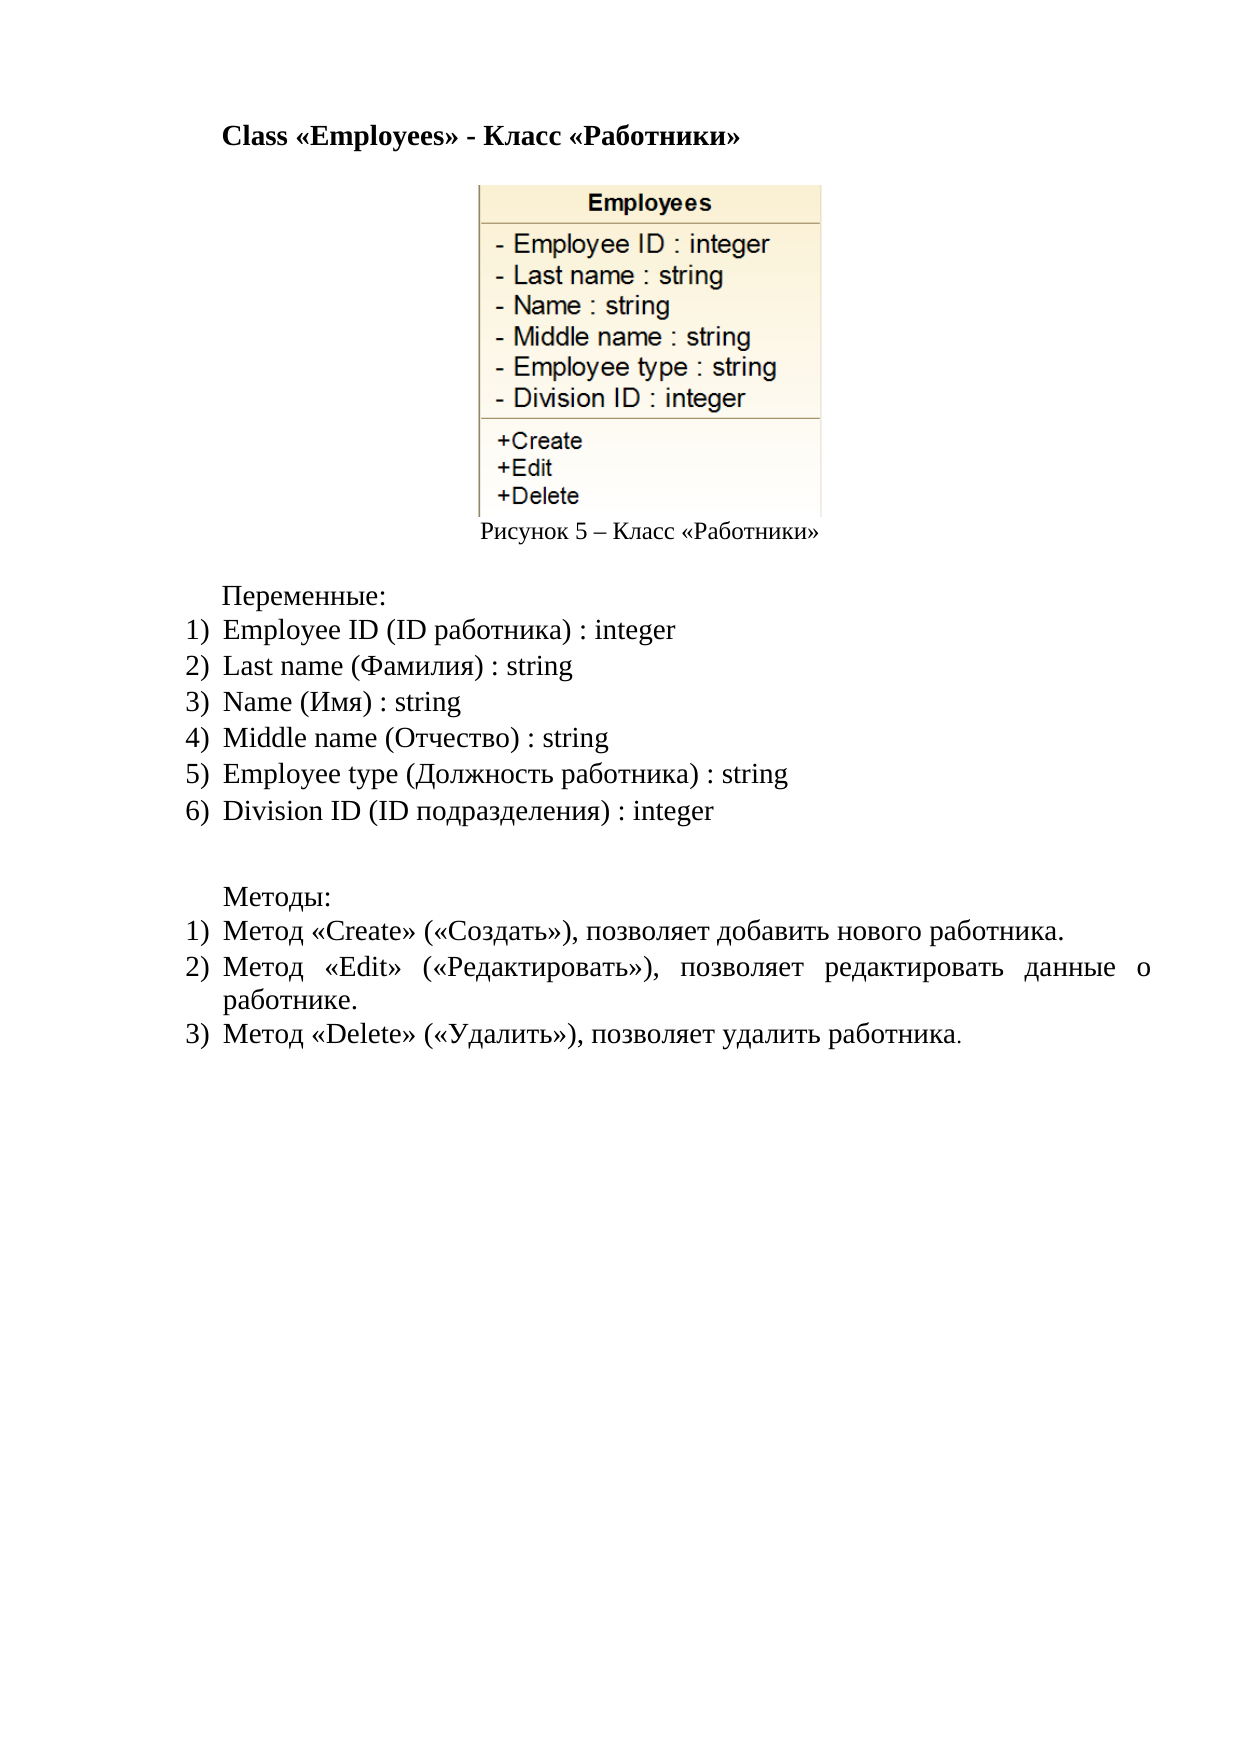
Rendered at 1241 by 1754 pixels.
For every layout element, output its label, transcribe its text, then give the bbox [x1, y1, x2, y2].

list Метод «Create» («Создать»), позволяет добавить нового работника. [185, 913, 1152, 946]
text Рисунок 5 – Класс «Работники» [148, 516, 1152, 545]
list Employee ID (ID работника) : integer [185, 612, 1152, 646]
list Last name (Фамилия) : string [185, 648, 1152, 682]
picture [478, 185, 822, 517]
text Class «Employees» - Класс «Работники» [148, 118, 1152, 152]
list Методы: [223, 879, 1152, 913]
list Division ID (ID подразделения) : integer [185, 793, 1152, 826]
text Переменные: [148, 578, 1152, 612]
list Name (Имя) : string [185, 684, 1152, 718]
list Метод «Edit» («Редактировать»), позволяет редактировать данные о работнике. [185, 949, 1152, 1016]
list Middle name (Отчество) : string [185, 720, 1152, 754]
list Employee type (Должность работника) : string [185, 757, 1152, 790]
list Метод «Delete» («Удалить»), позволяет удалить работника. [185, 1016, 1152, 1049]
